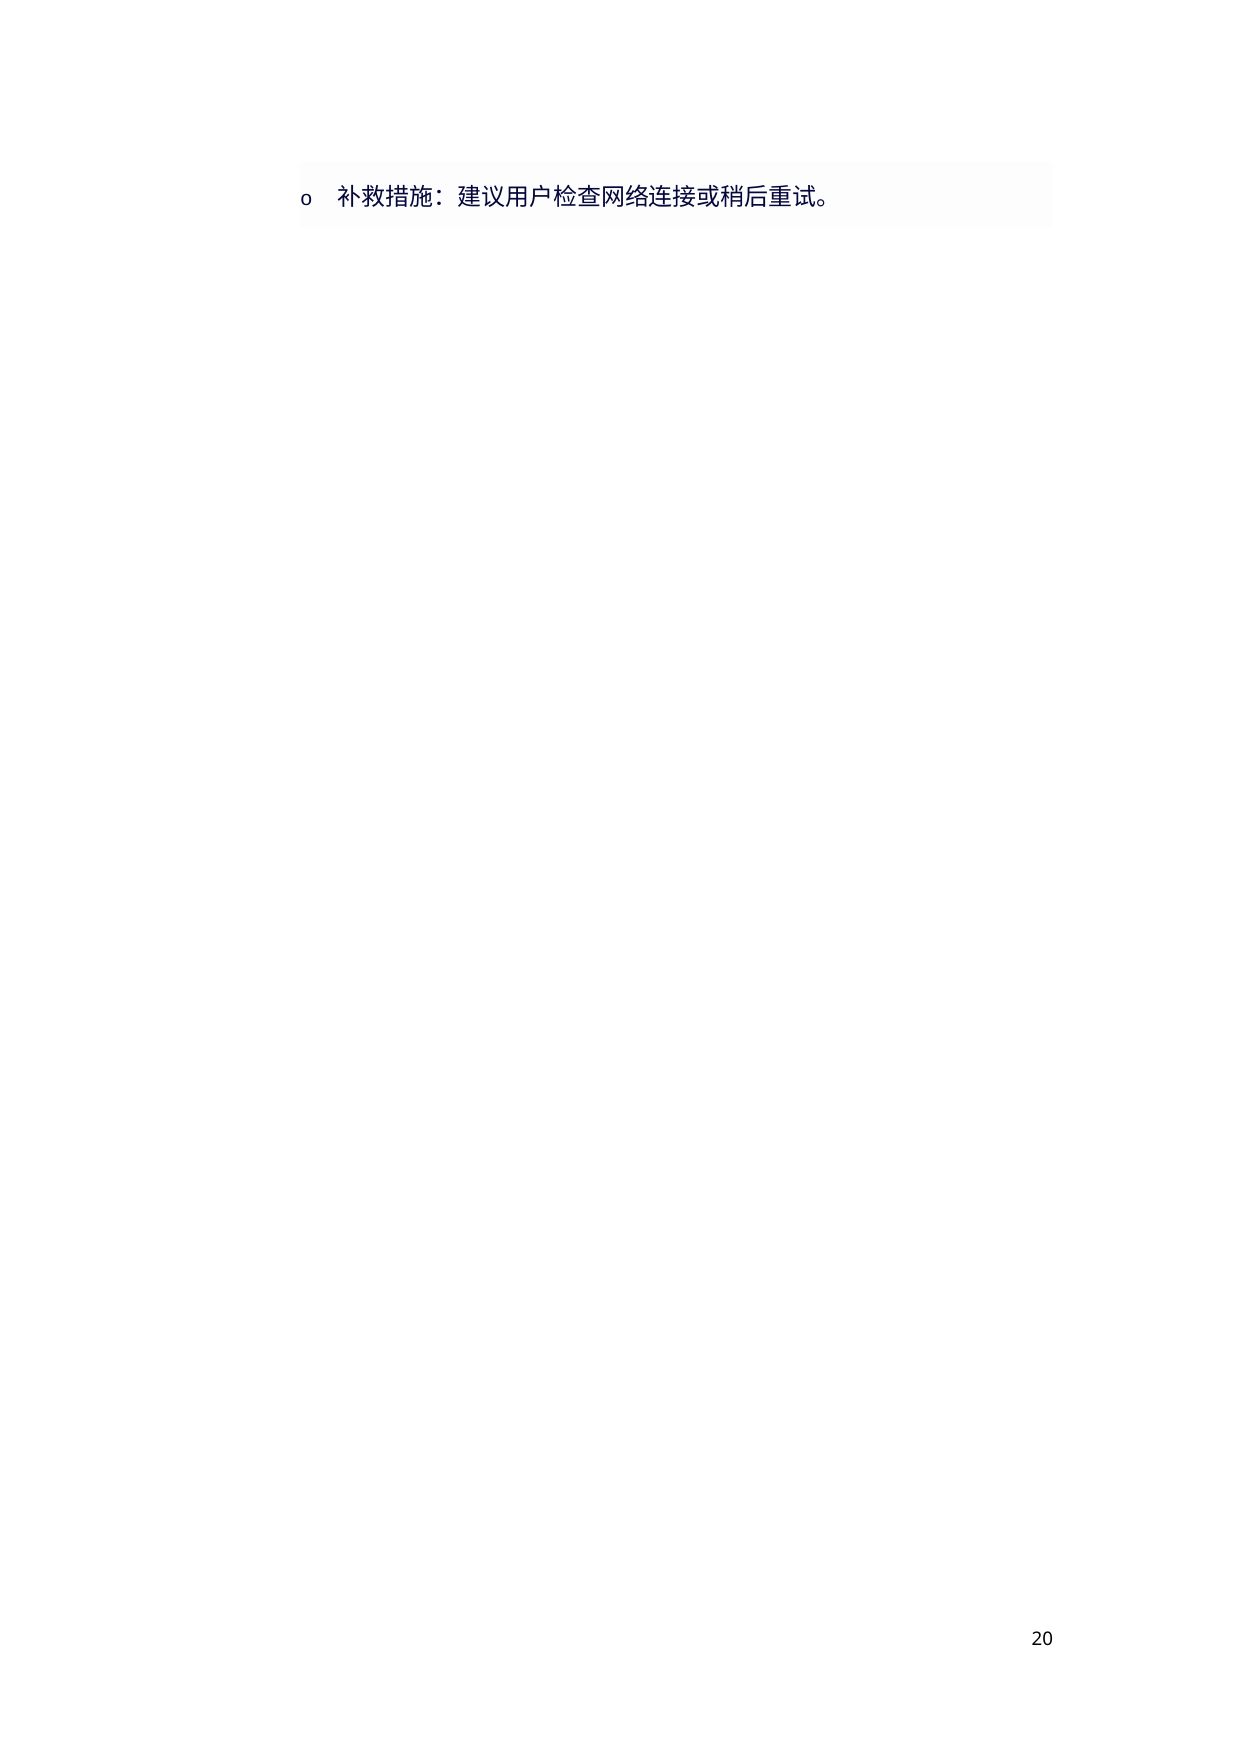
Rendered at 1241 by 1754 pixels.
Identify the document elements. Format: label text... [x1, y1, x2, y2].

list 补救措施：建议用户检查网络连接或稍后重试。 [300, 162, 1053, 227]
